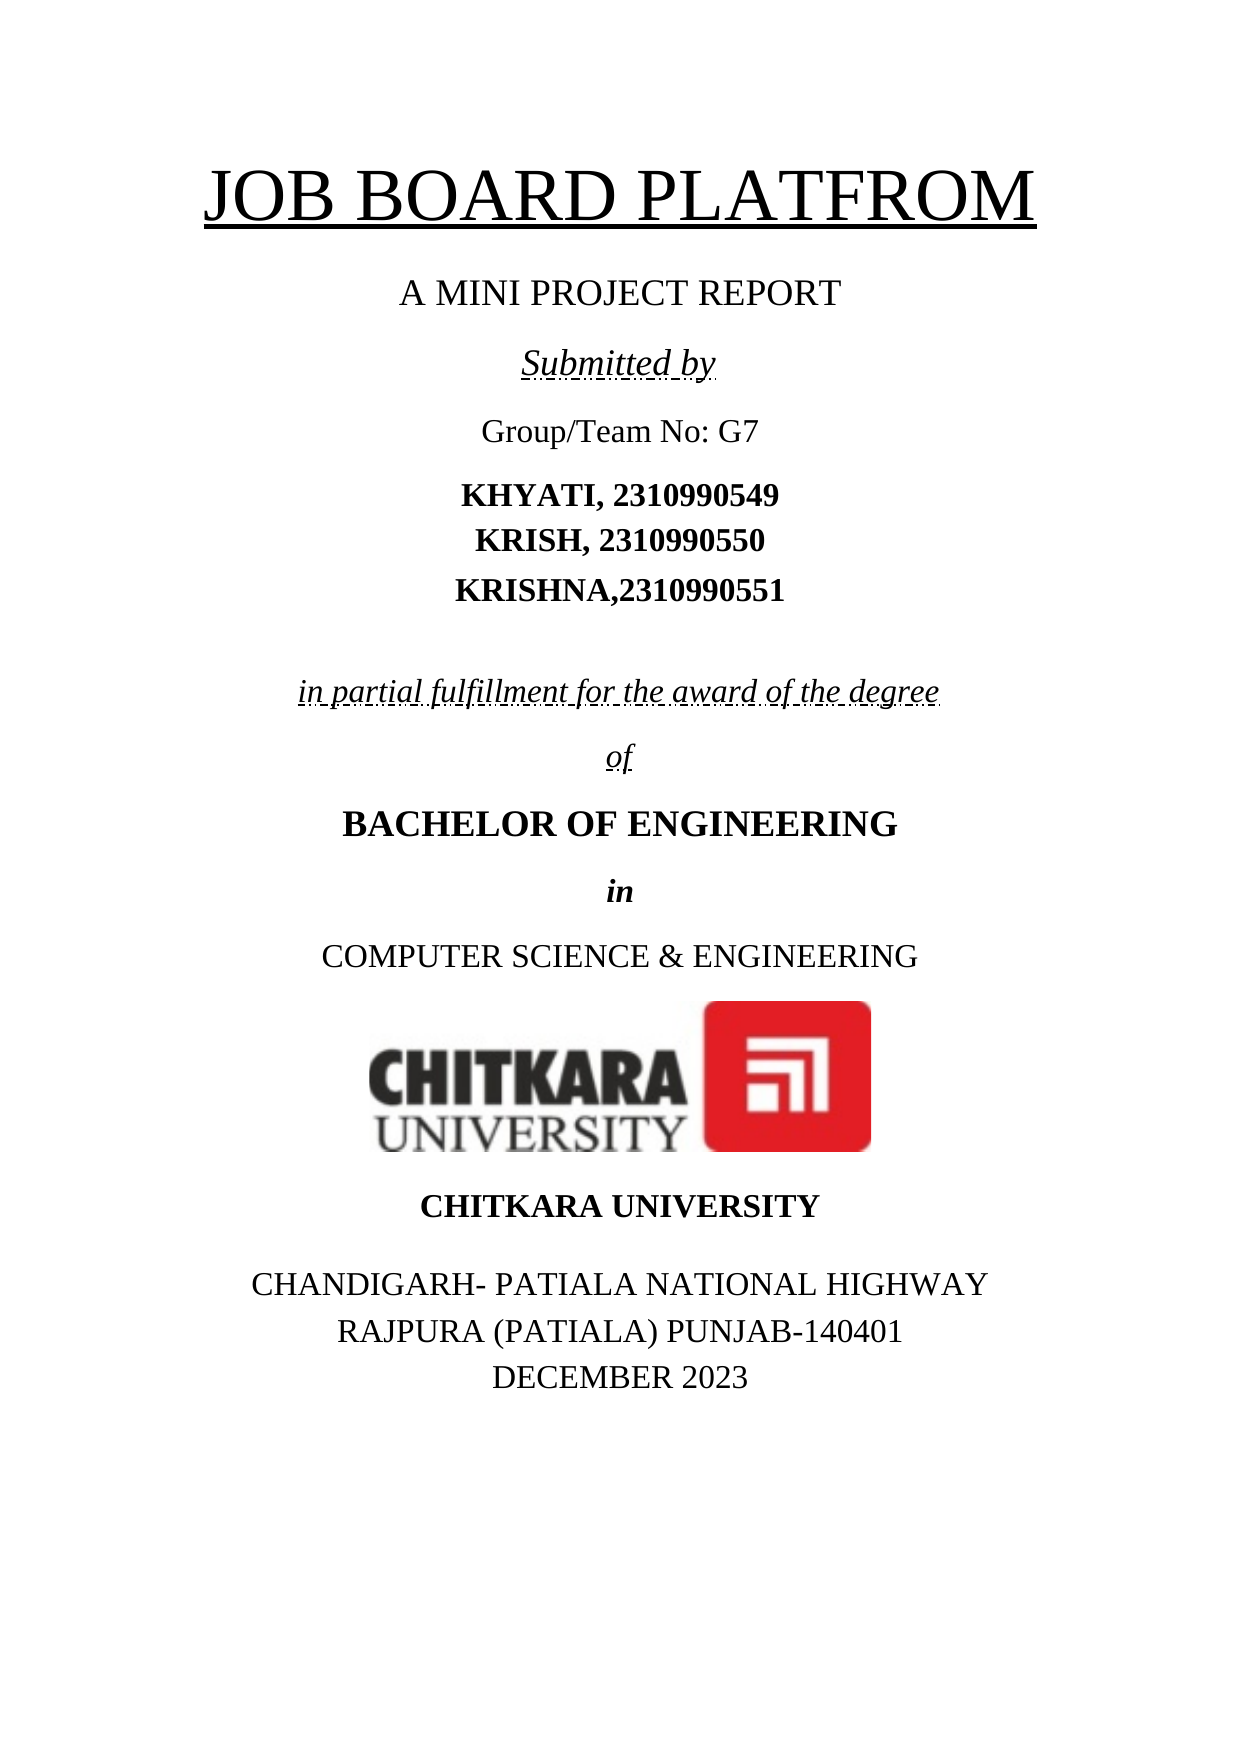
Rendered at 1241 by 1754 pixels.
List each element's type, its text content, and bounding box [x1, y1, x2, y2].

text A MINI PROJECT REPORT [150, 270, 1090, 313]
text of [150, 736, 1090, 774]
text KHYATI, 2310990549 [150, 476, 1090, 514]
picture [369, 1001, 872, 1152]
text in [150, 871, 1090, 910]
text BACHELOR OF ENGINEERING [150, 801, 1090, 844]
text Submitted by [150, 340, 1090, 383]
text KRISHNA,2310990551 [150, 571, 1090, 609]
text Group/Team No: G7 [150, 411, 1090, 449]
text CHANDIGARH- PATIALA NATIONAL HIGHWAY [150, 1264, 1090, 1303]
text JOB BOARD PLATFROM [150, 150, 1090, 236]
text DECEMBER 2023 [150, 1358, 1090, 1396]
text RAJPURA (PATIALA) PUNJAB-140401 [150, 1311, 1090, 1349]
text COMPUTER SCIENCE & ENGINEERING [150, 936, 1090, 975]
text KRISH, 2310990550 [150, 520, 1090, 559]
text in partial fulfillment for the award of the degree [150, 671, 1090, 709]
text CHITKARA UNIVERSITY [150, 1186, 1090, 1224]
